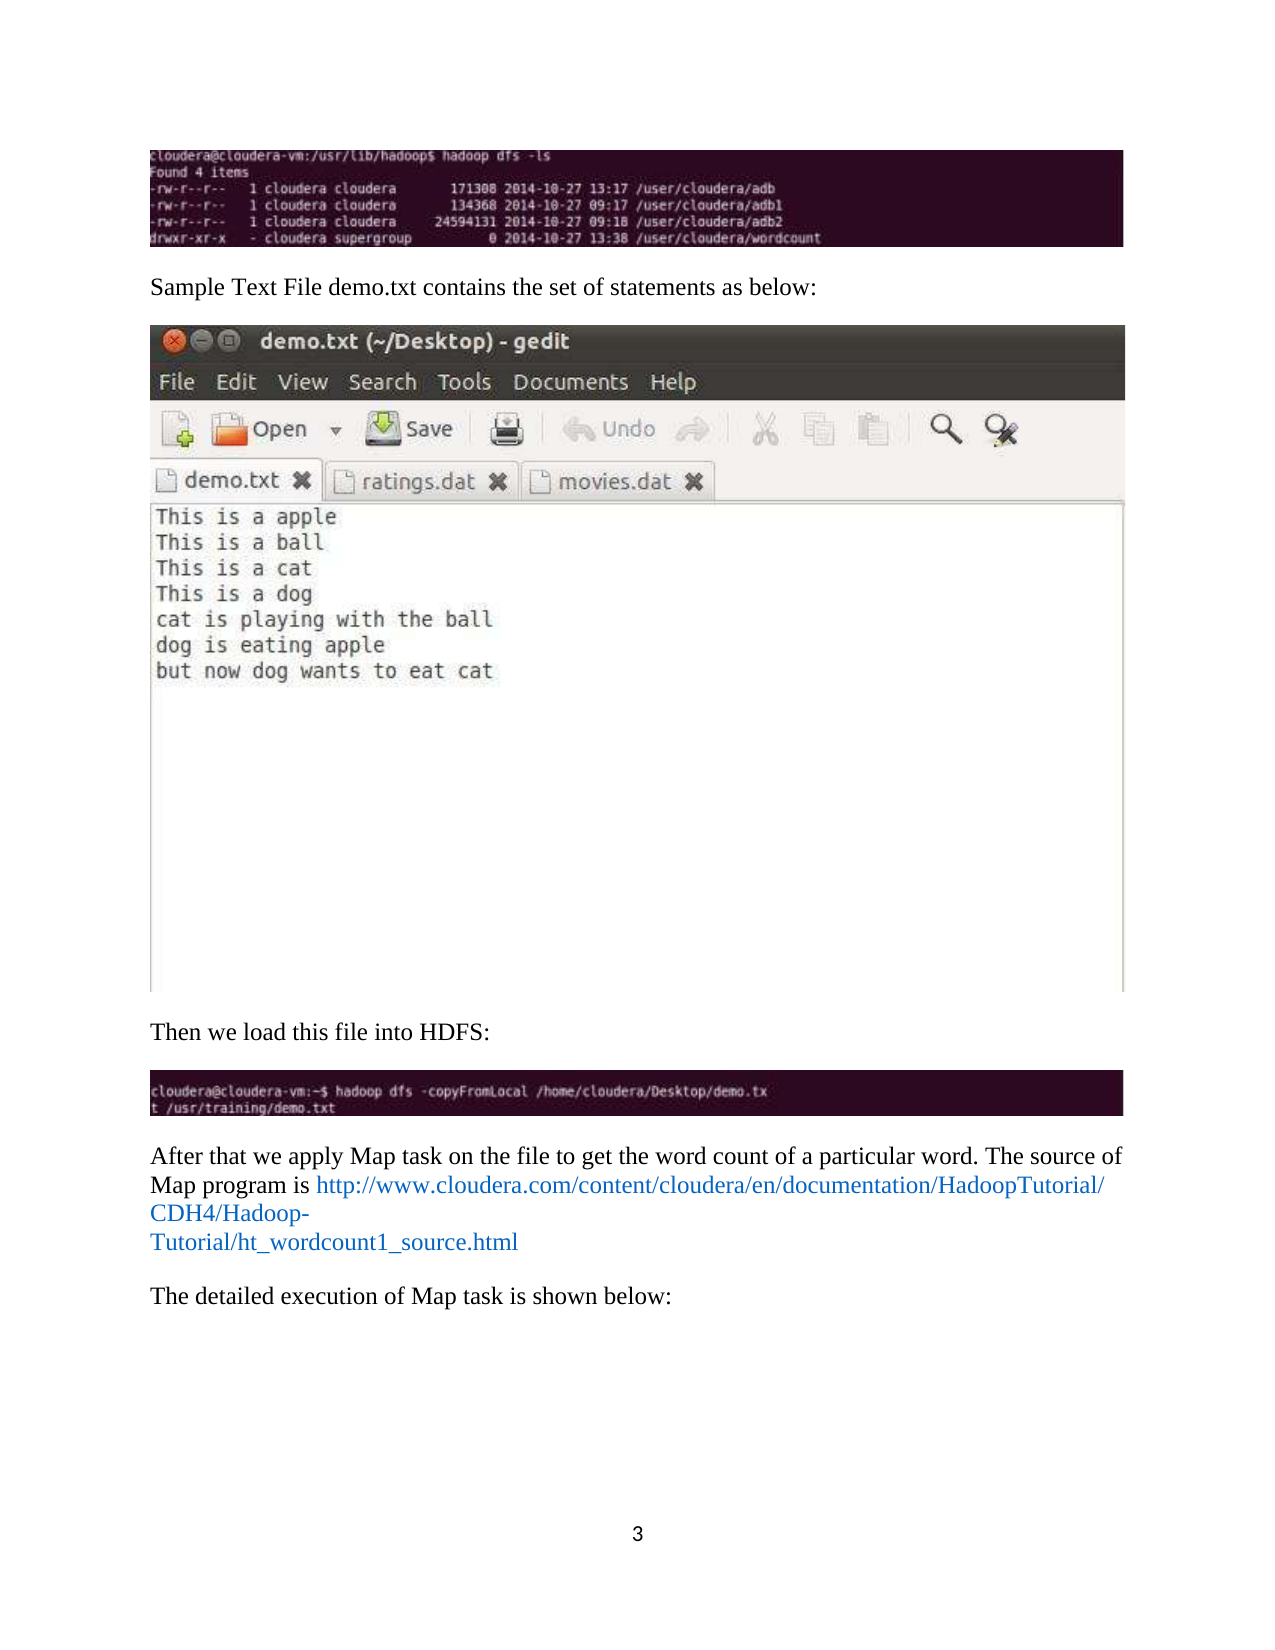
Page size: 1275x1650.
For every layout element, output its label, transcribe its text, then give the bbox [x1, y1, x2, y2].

text Tutorial/ht_wordcount1_source.html [150, 1227, 1125, 1256]
text After that we apply Map task on the file to get the word count of a particular word. The source of Map program is http://www.cloudera.com/content/cloudera/en/documentation/HadoopTutorial/CDH4/Hadoop- [150, 1141, 1125, 1227]
text Then we load this file into HDFS: [150, 1017, 1125, 1046]
text Sample Text File demo.txt contains the set of statements as below: [150, 272, 1125, 301]
text The detailed execution of Map task is shown below: [150, 1281, 1125, 1310]
